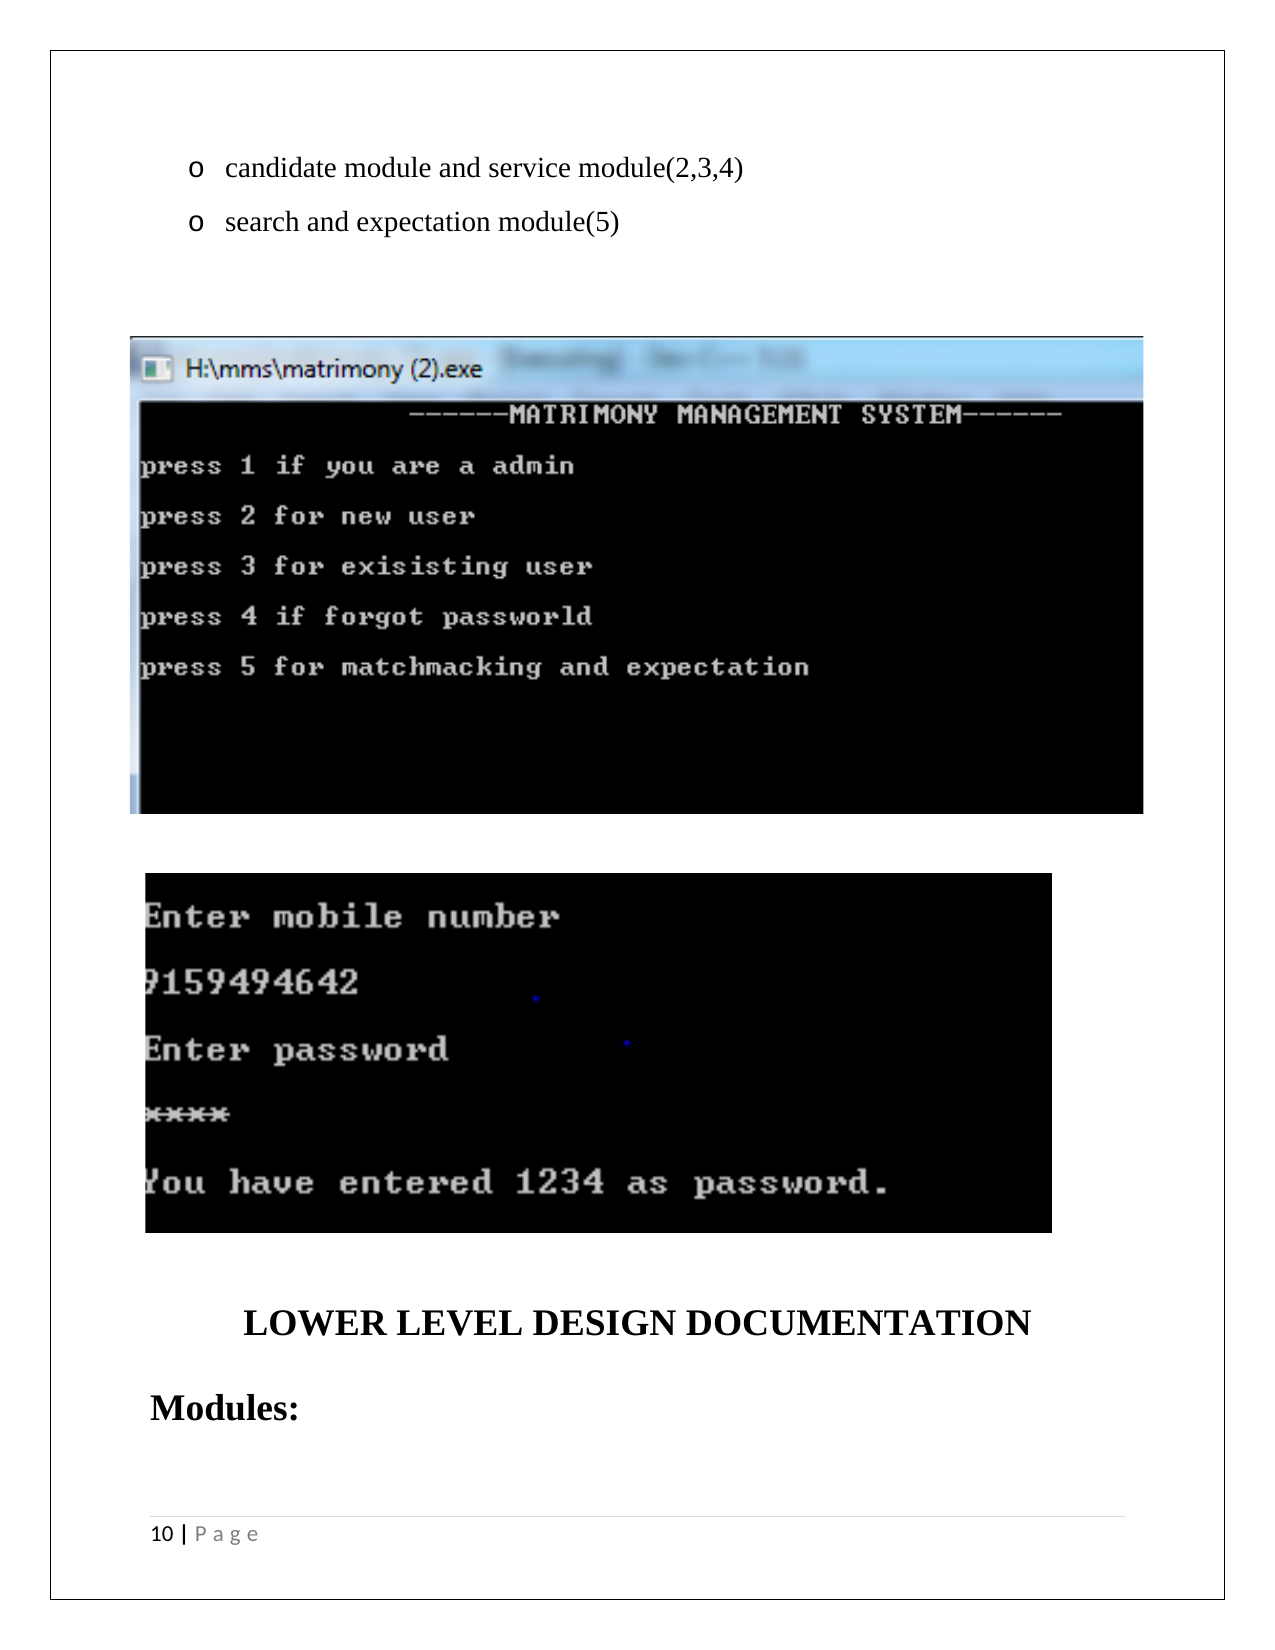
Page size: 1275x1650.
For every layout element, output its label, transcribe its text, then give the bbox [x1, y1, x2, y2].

picture [145, 873, 1052, 1233]
text Modules: [150, 1386, 1125, 1429]
list candidate module and service module(2,3,4) [187, 150, 1125, 186]
list search and expectation module(5) [187, 204, 1125, 240]
picture [129, 336, 1144, 814]
text LOWER LEVEL DESIGN DOCUMENTATION [150, 1300, 1125, 1343]
